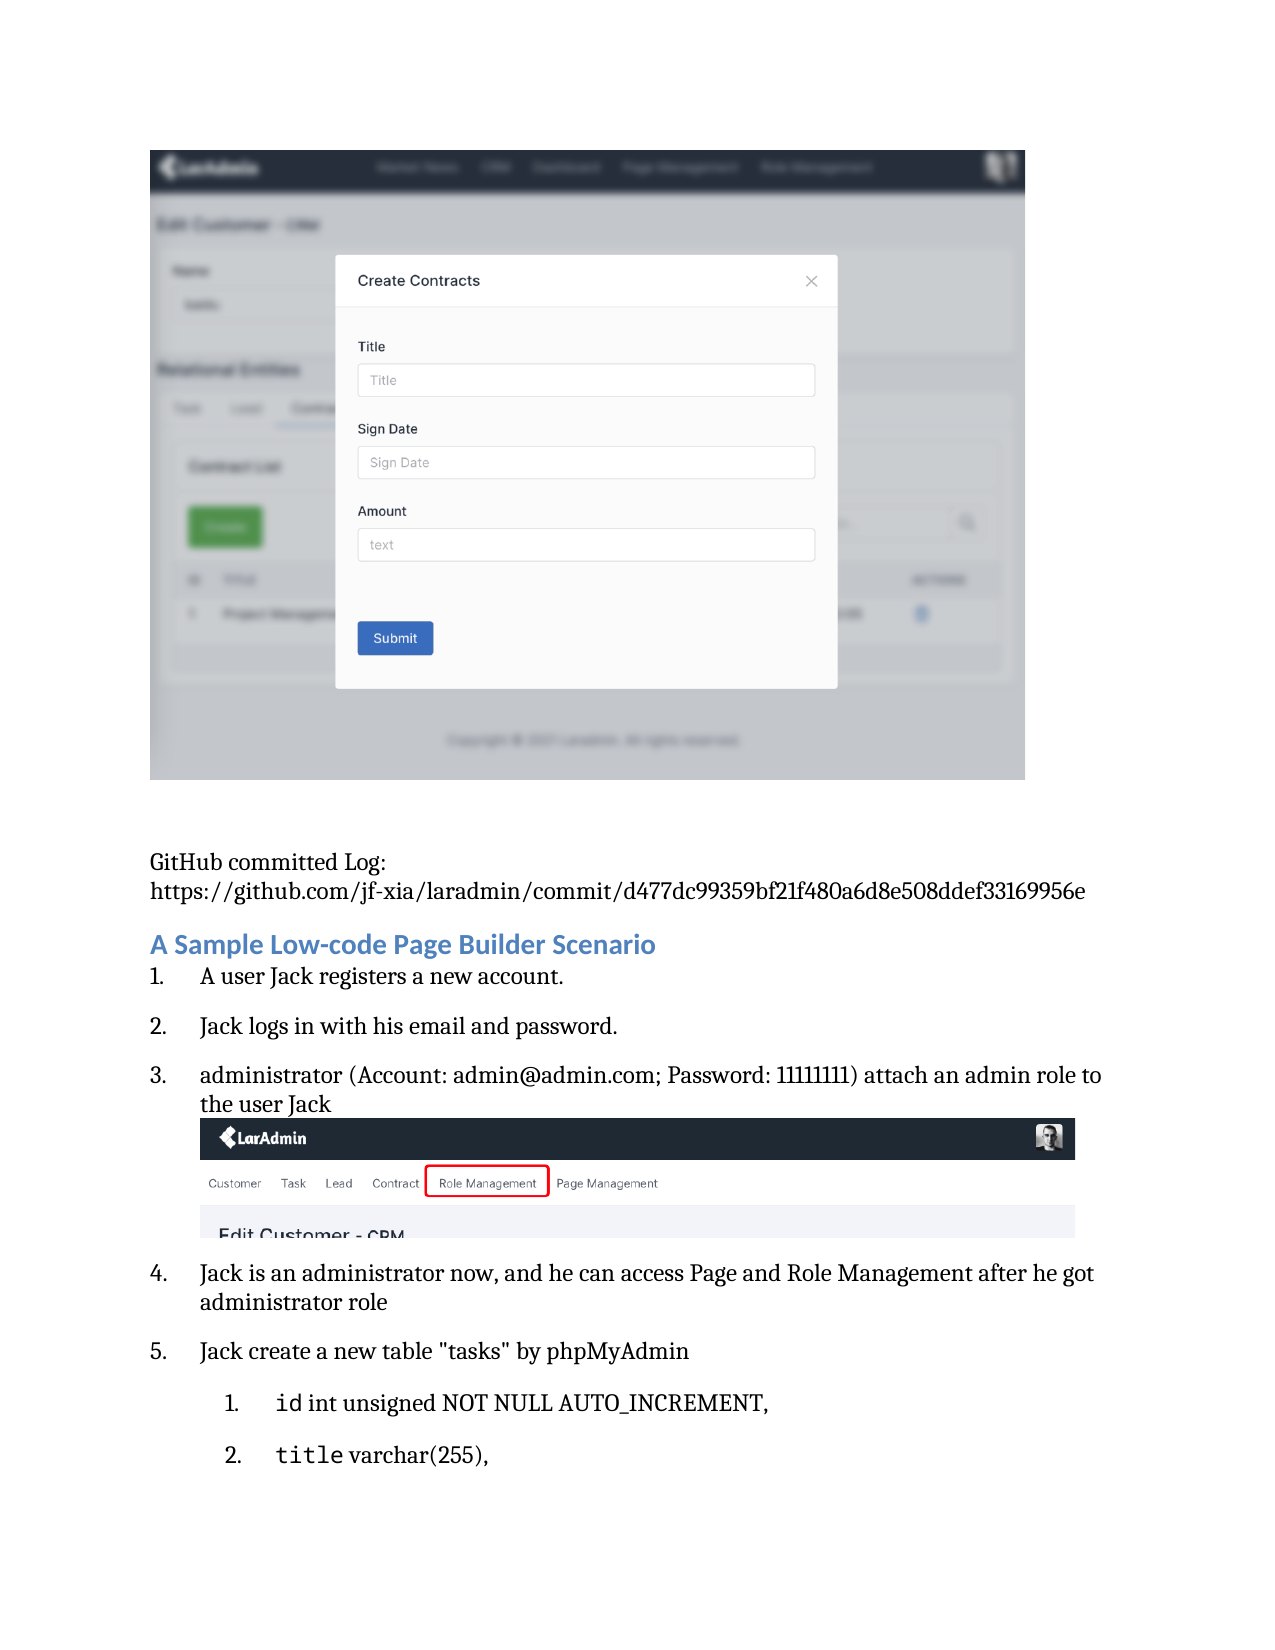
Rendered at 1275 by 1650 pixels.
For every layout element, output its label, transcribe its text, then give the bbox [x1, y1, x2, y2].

list Jack is an administrator now, and he can access Page and Role Management after he got administrator role [150, 1259, 1125, 1316]
list Jack logs in with his email and password. [150, 1012, 1125, 1040]
text GitHub committed Log: https://github.com/jf-xia/laradmin/commit/d477dc99359bf21f480a6d8e508ddef33169956e [150, 848, 1125, 906]
list id int unsigned NOT NULL AUTO_INCREMENT, [225, 1387, 1125, 1418]
list A user Jack registers a new account. [150, 962, 1125, 991]
subtitle A Sample Low-code Page Builder Scenario [150, 926, 1125, 962]
picture [200, 1118, 1075, 1238]
picture [150, 150, 1025, 780]
list title varchar(255), [225, 1439, 1125, 1470]
list Jack create a new table "tasks" by phpMyAdmin [150, 1337, 1125, 1366]
